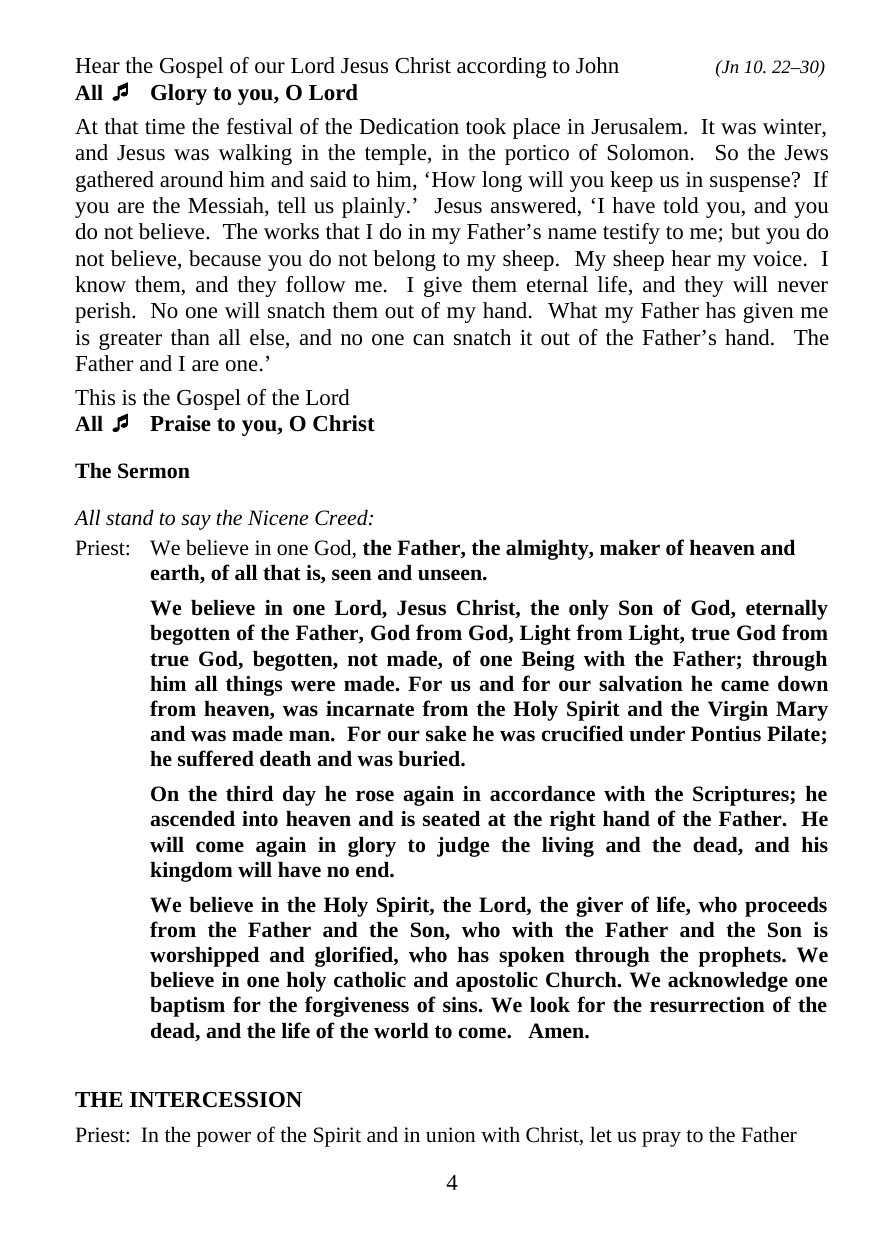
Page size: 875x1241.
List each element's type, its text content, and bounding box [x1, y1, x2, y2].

text We believe in the Holy Spirit, the Lord, the giver of life, who proceeds from the Father and the Son, who with the Father and the Son is worshipped and glorified, who has spoken through the prophets. We believe in one holy catholic and apostolic Church. We acknowledge one baptism for the forgiveness of sins. We look for the resurrection of the dead, and the life of the world to come. Amen. [75, 892, 829, 1043]
text The Sermon [75, 458, 829, 484]
text Priest: In the power of the Spirit and in union with Christ, let us pray to the Father [75, 1122, 843, 1147]
text All Glory to you, O Lord [75, 79, 829, 106]
text Priest: We believe in one God, the Father, the almighty, maker of heaven and earth, of all that is, seen and unseen. [75, 535, 829, 586]
text At that time the festival of the Dedication took place in Jerusalem. It was winter, and Jesus was walking in the temple, in the portico of Solomon. So the Jews gathered around him and said to him, ‘How long will you keep us in suspense? If you are the Messiah, tell us plainly.’ Jesus answered, ‘I have told you, and you do not believe. The works that I do in my Father’s name testify to me; but you do not believe, because you do not belong to my sheep. My sheep hear my voice. I know them, and they follow me. I give them eternal life, and they will never perish. No one will snatch them out of my hand. What my Father has given me is greater than all else, and no one can snatch it out of the Father’s hand. The Father and I are one.’ [75, 113, 829, 376]
text We believe in one Lord, Jesus Christ, the only Son of God, eternally begotten of the Father, God from God, Light from Light, true God from true God, begotten, not made, of one Being with the Father; through him all things were made. For us and for our salvation he came down from heaven, was incarnate from the Holy Spirit and the Virgin Mary and was made man. For our sake he was crucified under Pontius Pilate; he suffered death and was buried. [75, 595, 829, 772]
text THE INTERCESSION [75, 1086, 829, 1112]
text All Praise to you, O Christ [75, 410, 829, 437]
text Hear the Gospel of our Lord Jesus Christ according to John (Jn 10. 22–30) [75, 52, 829, 79]
text This is the Gospel of the Lord [75, 384, 829, 410]
text On the third day he rose again in accordance with the Scriptures; he ascended into heaven and is seated at the right hand of the Father. He will come again in glory to judge the living and the dead, and his kingdom will have no end. [75, 781, 829, 882]
text All stand to say the Nicene Creed: [75, 505, 829, 530]
